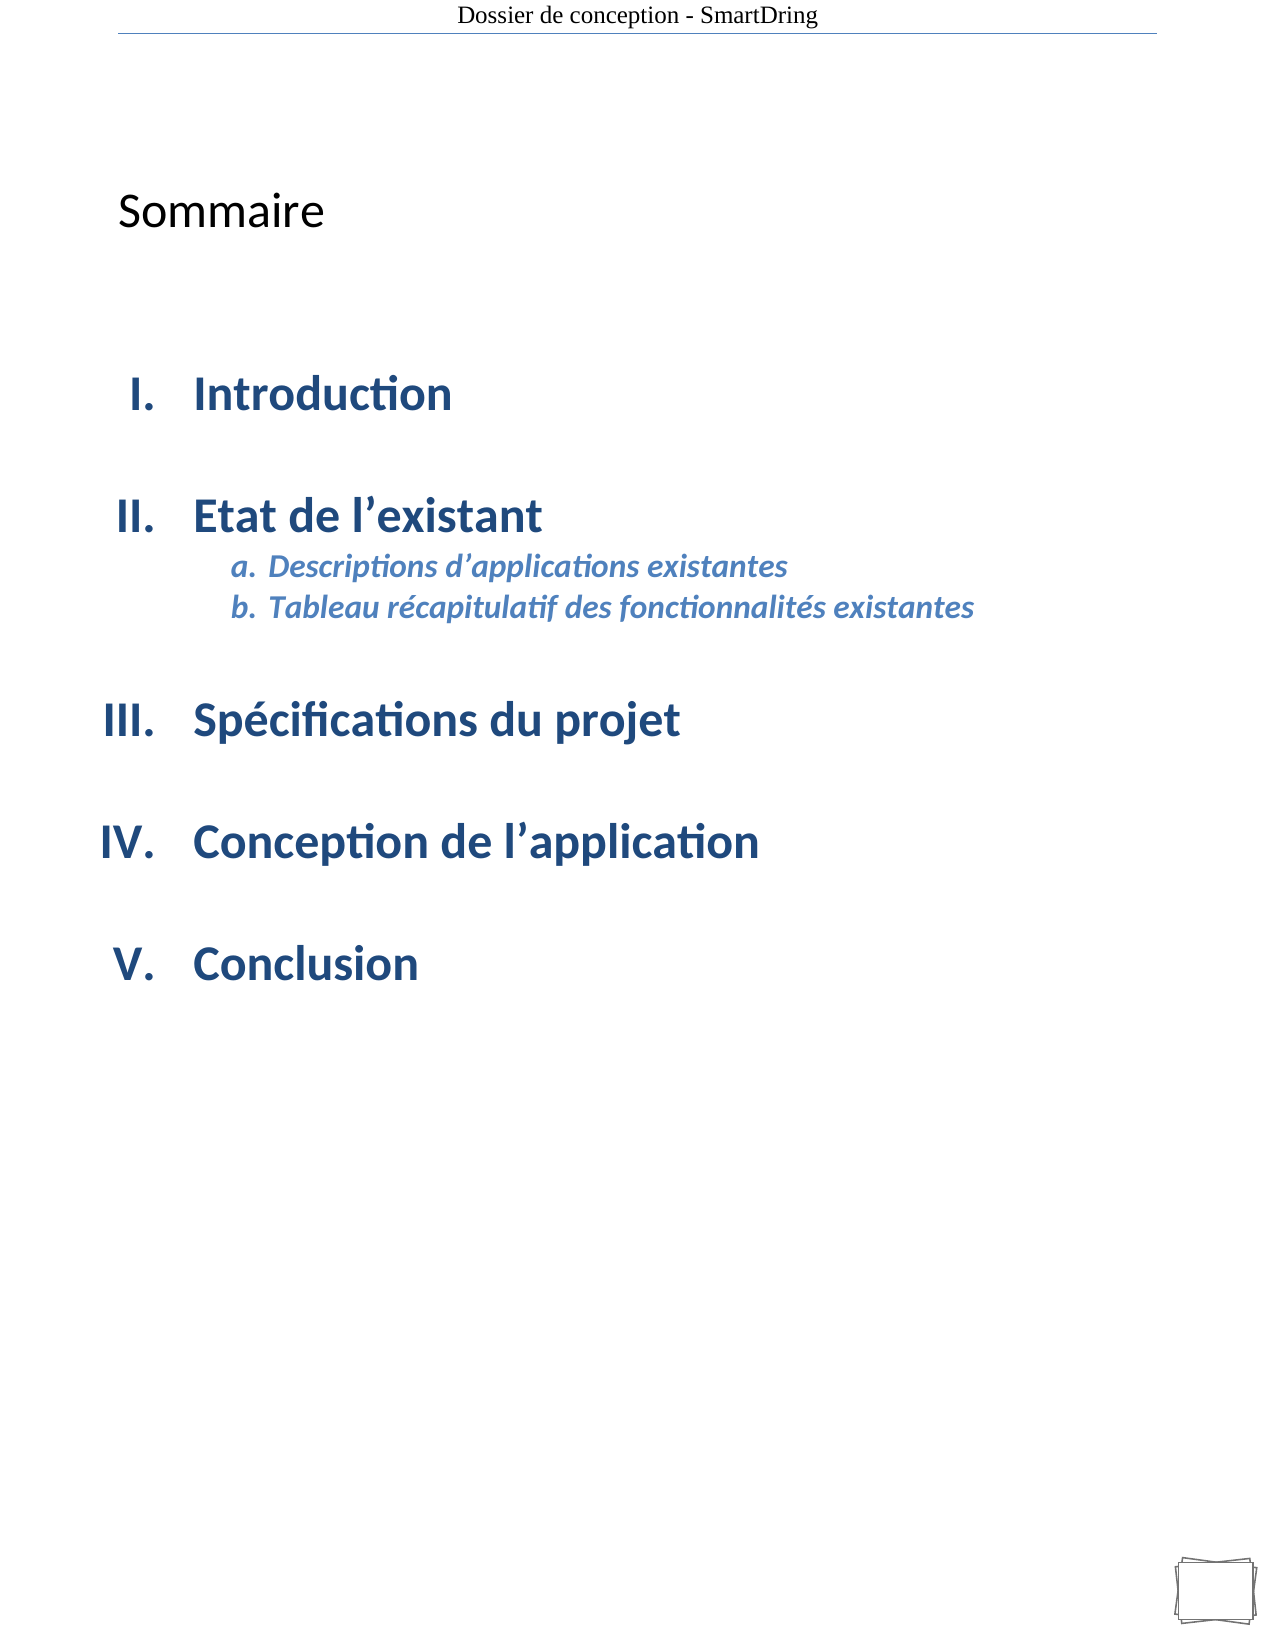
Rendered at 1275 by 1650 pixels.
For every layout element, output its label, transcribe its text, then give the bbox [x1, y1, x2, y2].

list Introduction [156, 362, 1157, 423]
list Conclusion [156, 932, 1157, 993]
list Descriptions d’applications existantes [231, 545, 1157, 586]
list Etat de l’existant [156, 484, 1157, 545]
list Tableau récapitulatif des fonctionnalités existantes [231, 586, 1157, 627]
text Sommaire [118, 179, 1157, 240]
list Conception de l’application [156, 810, 1157, 871]
list Spécifications du projet [156, 688, 1157, 749]
